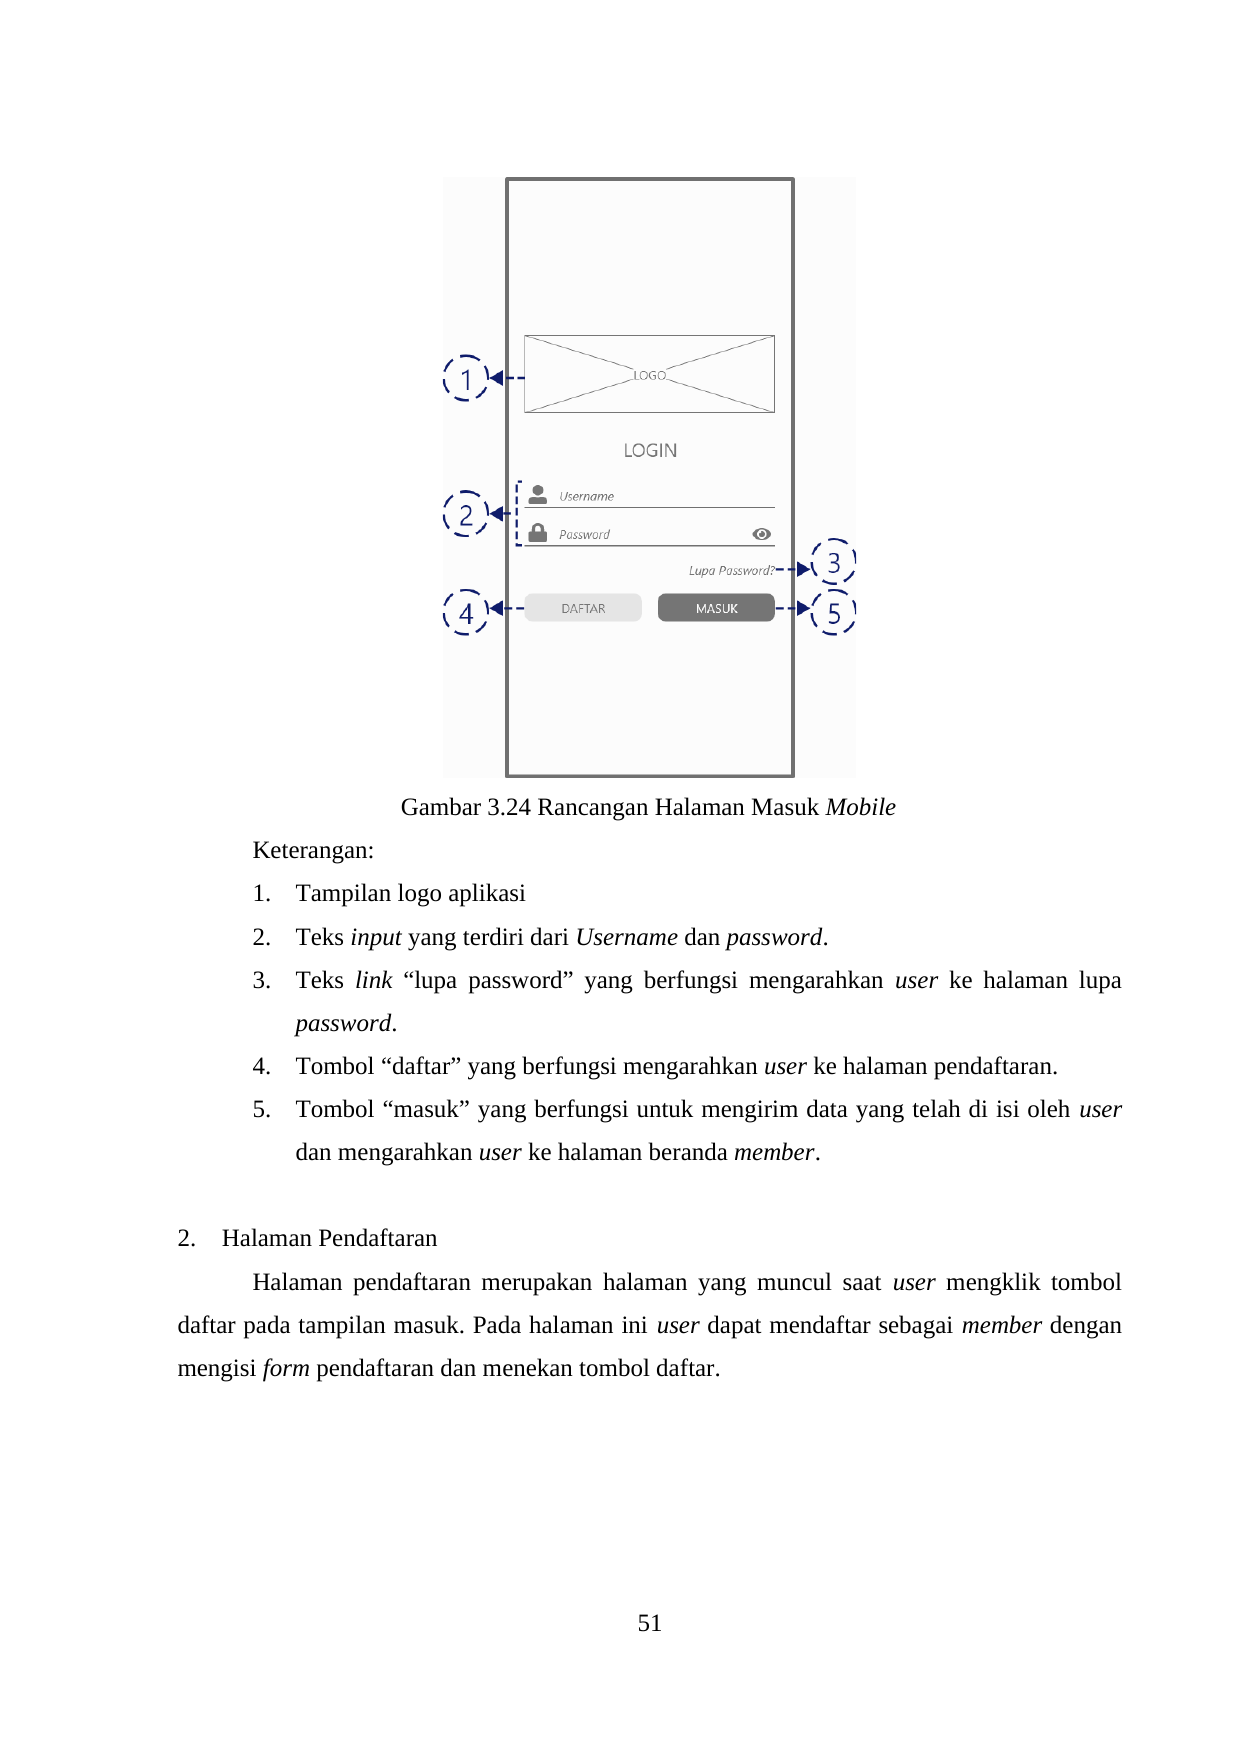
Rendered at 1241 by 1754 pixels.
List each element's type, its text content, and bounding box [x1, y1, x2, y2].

list Halaman Pendaftaran [177, 1223, 1122, 1252]
list Teks link “lupa password” yang berfungsi mengarahkan user ke halaman lupa password. [252, 965, 1122, 1037]
text Halaman pendaftaran merupakan halaman yang muncul saat user mengklik tombol daftar pada tampilan masuk. Pada halaman ini user dapat mendaftar sebagai member dengan mengisi form pendaftaran dan menekan tombol daftar. [177, 1267, 1122, 1382]
list Tampilan logo aplikasi [252, 878, 1122, 907]
list Tombol “masuk” yang berfungsi untuk mengirim data yang telah di isi oleh user dan mengarahkan user ke halaman beranda member. [252, 1094, 1122, 1166]
text Gambar 3.24 Rancangan Halaman Masuk Mobile [177, 792, 1122, 821]
list Tombol “daftar” yang berfungsi mengarahkan user ke halaman pendaftaran. [252, 1051, 1122, 1080]
picture [442, 177, 857, 778]
text Keterangan: [177, 835, 1122, 864]
list Teks input yang terdiri dari Username dan password. [252, 922, 1122, 950]
